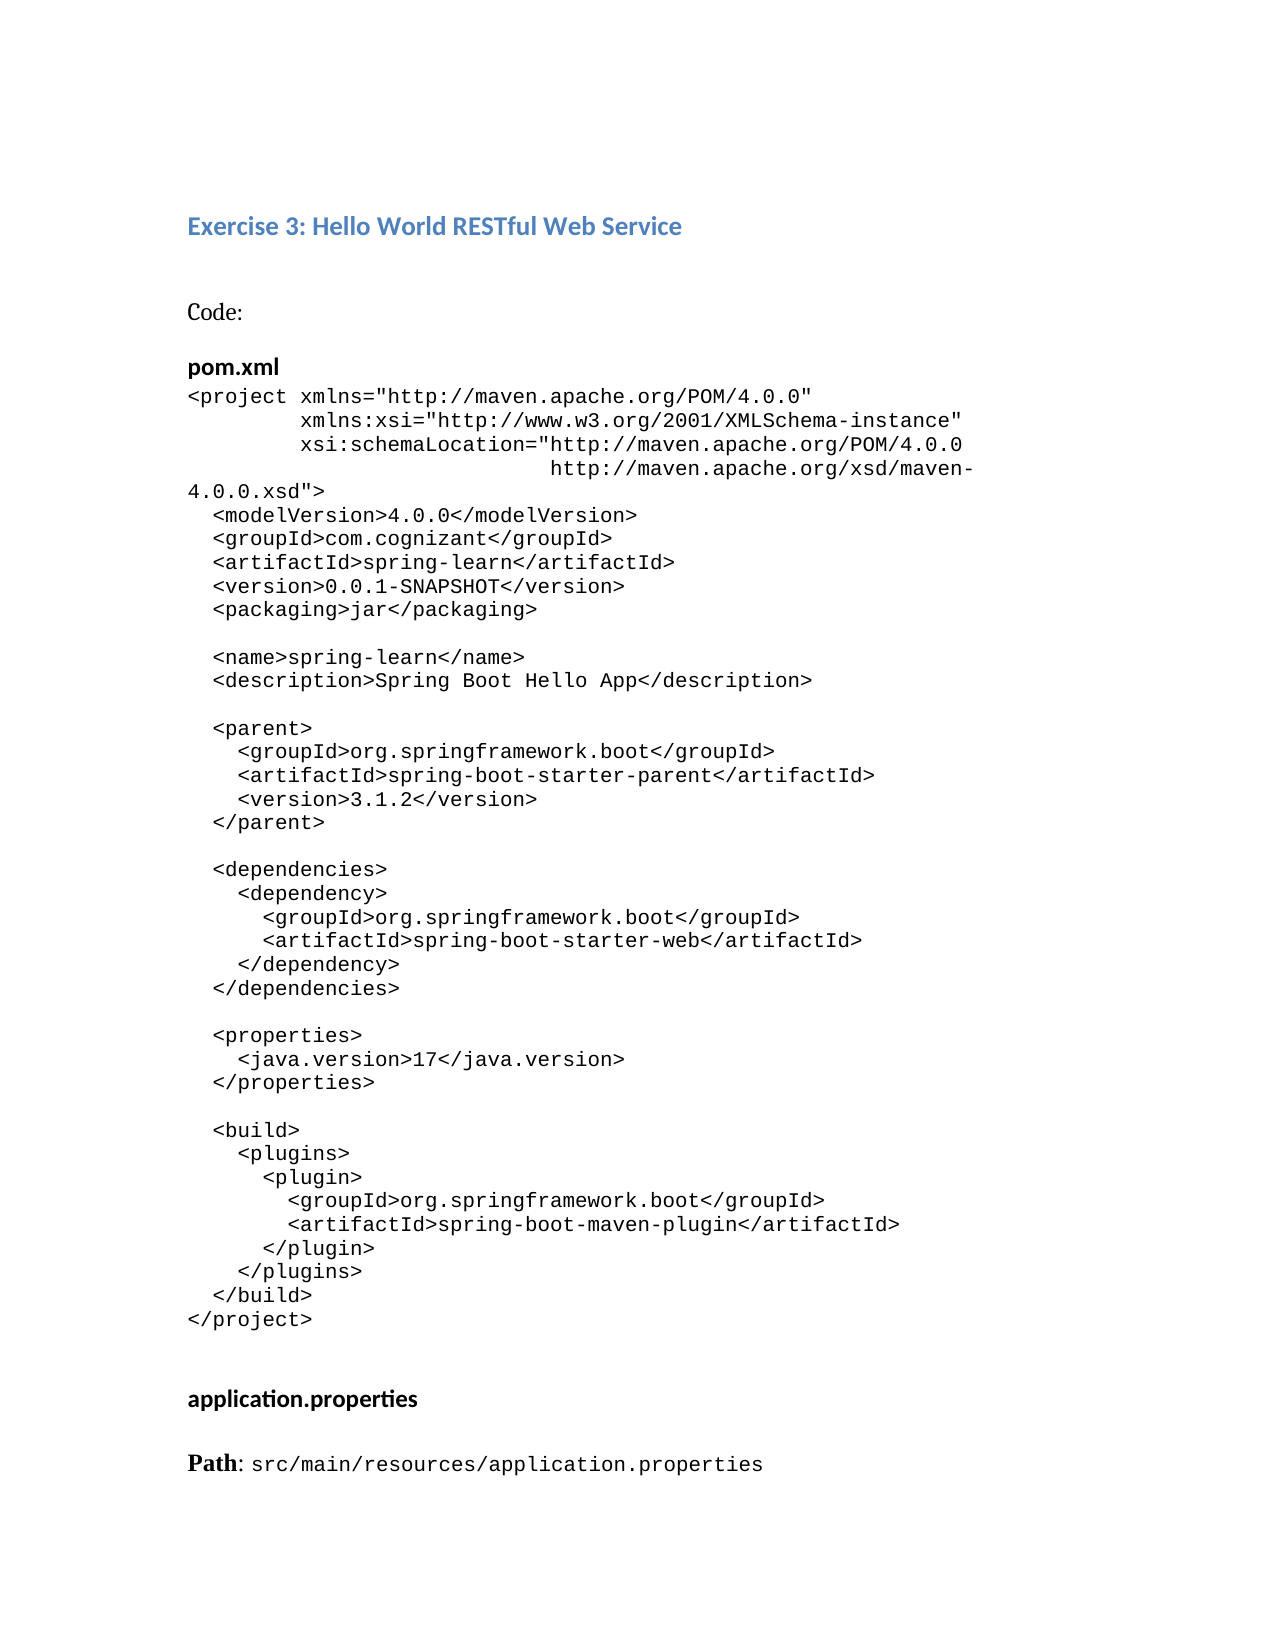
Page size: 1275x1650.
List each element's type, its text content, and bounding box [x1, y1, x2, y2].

text </plugins> [187, 1261, 1087, 1285]
text <properties> [187, 1025, 1087, 1049]
text <groupId>com.cognizant</groupId> [187, 528, 1087, 552]
subtitle Exercise 3: Hello World RESTful Web Service [187, 209, 1087, 242]
text <artifactId>spring-learn</artifactId> [187, 552, 1087, 576]
text <groupId>org.springframework.boot</groupId> [187, 907, 1087, 930]
text xmlns:xsi="http://www.w3.org/2001/XMLSchema-instance" [187, 410, 1087, 434]
text <artifactId>spring-boot-starter-web</artifactId> [187, 930, 1087, 954]
text <groupId>org.springframework.boot</groupId> [187, 1191, 1087, 1214]
text <plugins> [187, 1143, 1087, 1167]
text </parent> [187, 812, 1087, 836]
text </plugin> [187, 1238, 1087, 1261]
text <version>3.1.2</version> [187, 788, 1087, 812]
text </project> [187, 1309, 1087, 1332]
text <description>Spring Boot Hello App</description> [187, 670, 1087, 694]
text <plugin> [187, 1167, 1087, 1191]
text <version>0.0.1-SNAPSHOT</version> [187, 576, 1087, 599]
subtitle application.properties [187, 1383, 1087, 1414]
text </build> [187, 1285, 1087, 1309]
text <packaging>jar</packaging> [187, 599, 1087, 623]
text <build> [187, 1119, 1087, 1143]
text Code: [187, 298, 1087, 326]
text <groupId>org.springframework.boot</groupId> [187, 741, 1087, 765]
subtitle pom.xml [187, 352, 1087, 382]
text <parent> [187, 718, 1087, 741]
text <artifactId>spring-boot-starter-parent</artifactId> [187, 765, 1087, 788]
text </properties> [187, 1072, 1087, 1096]
text xsi:schemaLocation="http://maven.apache.org/POM/4.0.0 [187, 434, 1087, 457]
text <dependency> [187, 883, 1087, 907]
text </dependency> [187, 954, 1087, 978]
text Path: src/main/resources/application.properties [187, 1448, 1087, 1477]
text <name>spring-learn</name> [187, 647, 1087, 670]
text <dependencies> [187, 859, 1087, 883]
text <java.version>17</java.version> [187, 1049, 1087, 1072]
text <project xmlns="http://maven.apache.org/POM/4.0.0" [187, 387, 1087, 410]
text <modelVersion>4.0.0</modelVersion> [187, 505, 1087, 528]
text </dependencies> [187, 978, 1087, 1001]
text <artifactId>spring-boot-maven-plugin</artifactId> [187, 1214, 1087, 1238]
text http://maven.apache.org/xsd/maven-4.0.0.xsd"> [187, 457, 1087, 505]
